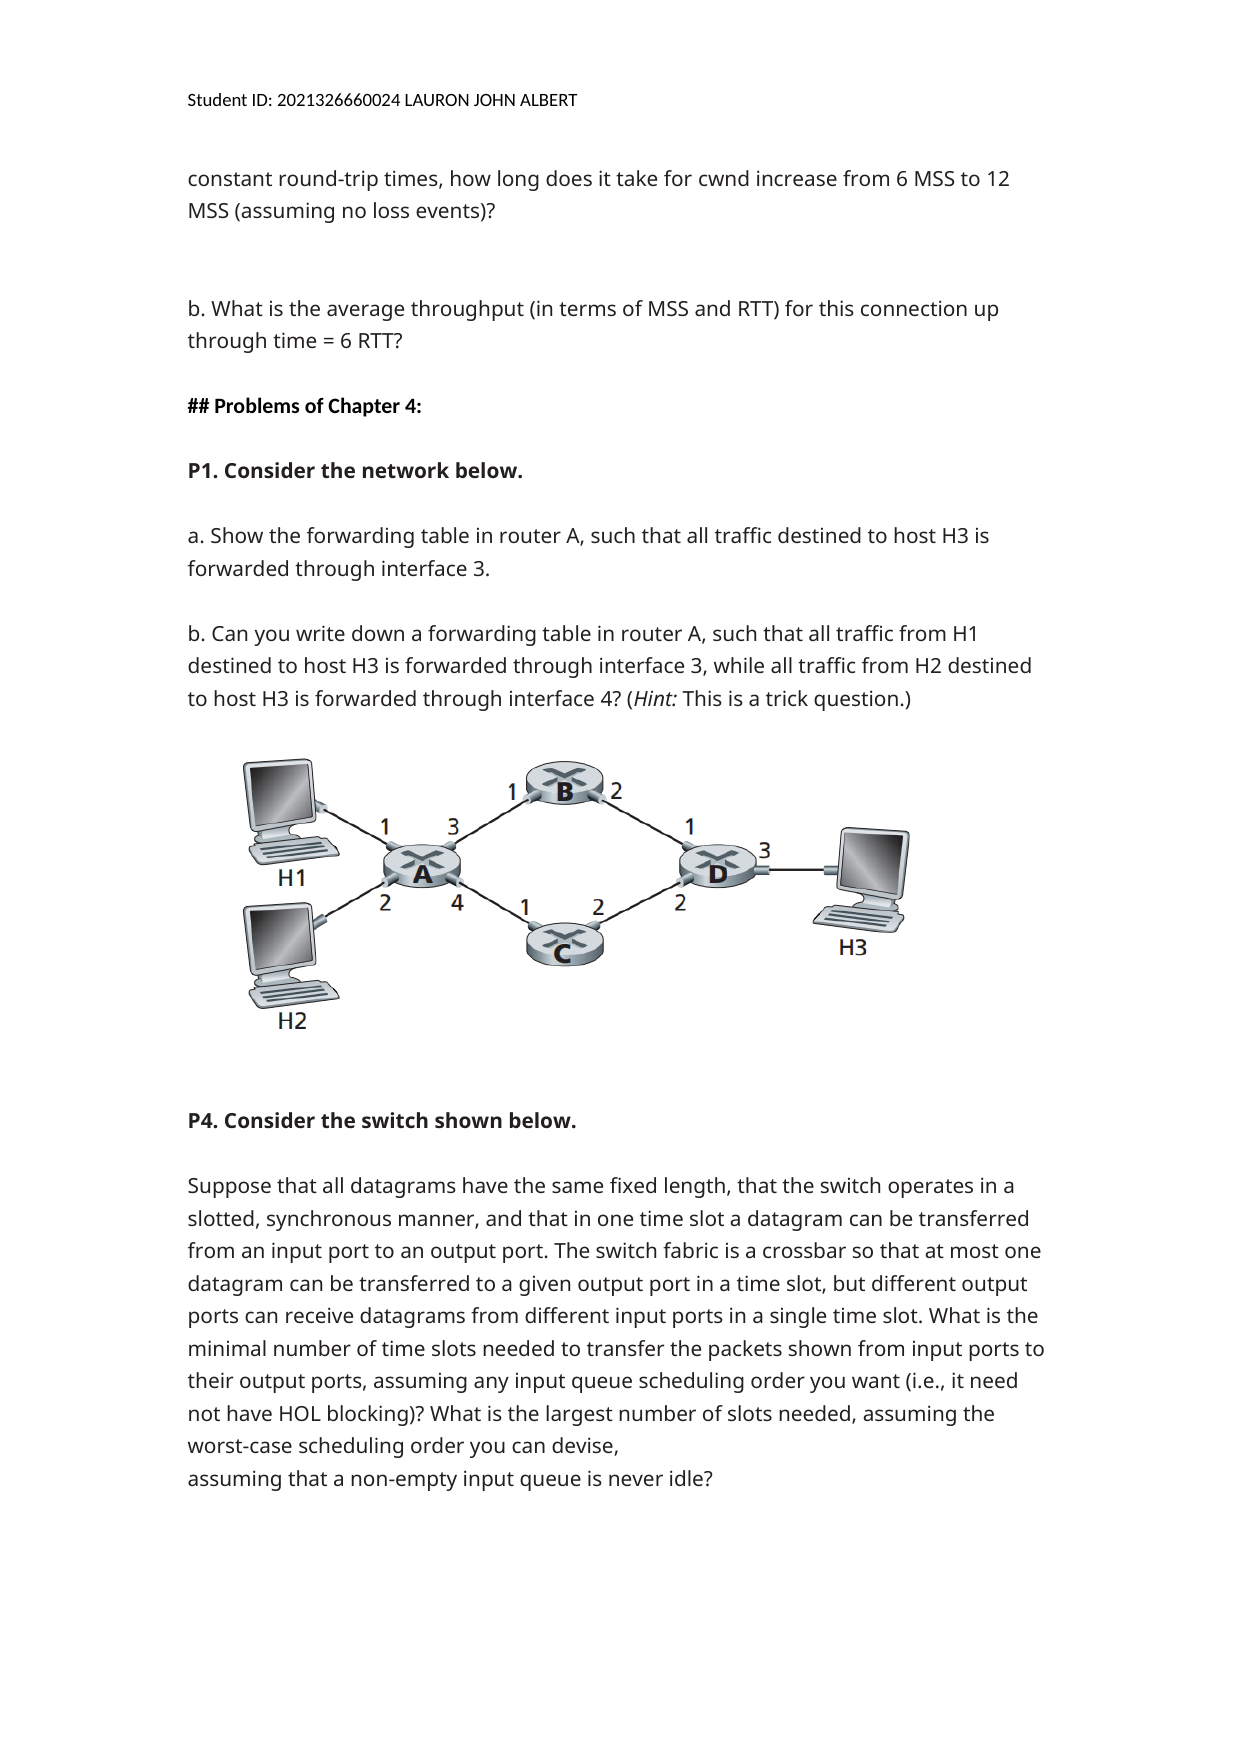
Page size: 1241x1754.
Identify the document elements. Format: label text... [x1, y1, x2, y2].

text ## Problems of Chapter 4: [187, 389, 1053, 422]
text a. Show the forwarding table in router A, such that all traffic destined to host H3 is forwarded through interface 3. [187, 519, 1053, 584]
text b. What is the average throughput (in terms of MSS and RTT) for this connection up through time = 6 RTT? [187, 292, 1053, 357]
picture [187, 714, 985, 1064]
text assuming that a non-empty input queue is never idle? [187, 1462, 1053, 1494]
text P1. Consider the network below. [187, 454, 1053, 487]
text b. Can you write down a forwarding table in router A, such that all traffic from H1 destined to host H3 is forwarded through interface 3, while all traffic from H2 destined to host H3 is forwarded through interface 4? (Hint: This is a trick question.) [187, 617, 1053, 714]
text P4. Consider the switch shown below. [187, 1104, 1053, 1137]
text Suppose that all datagrams have the same fixed length, that the switch operates in a slotted, synchronous manner, and that in one time slot a datagram can be transferred from an input port to an output port. The switch fabric is a crossbar so that at most one datagram can be transferred to a given output port in a time slot, but different output ports can receive datagrams from different input ports in a single time slot. What is the minimal number of time slots needed to transfer the packets shown from input ports to their output ports, assuming any input queue scheduling order you want (i.e., it need not have HOL blocking)? What is the largest number of slots needed, assuming the worst-case scheduling order you can devise, [187, 1169, 1053, 1462]
